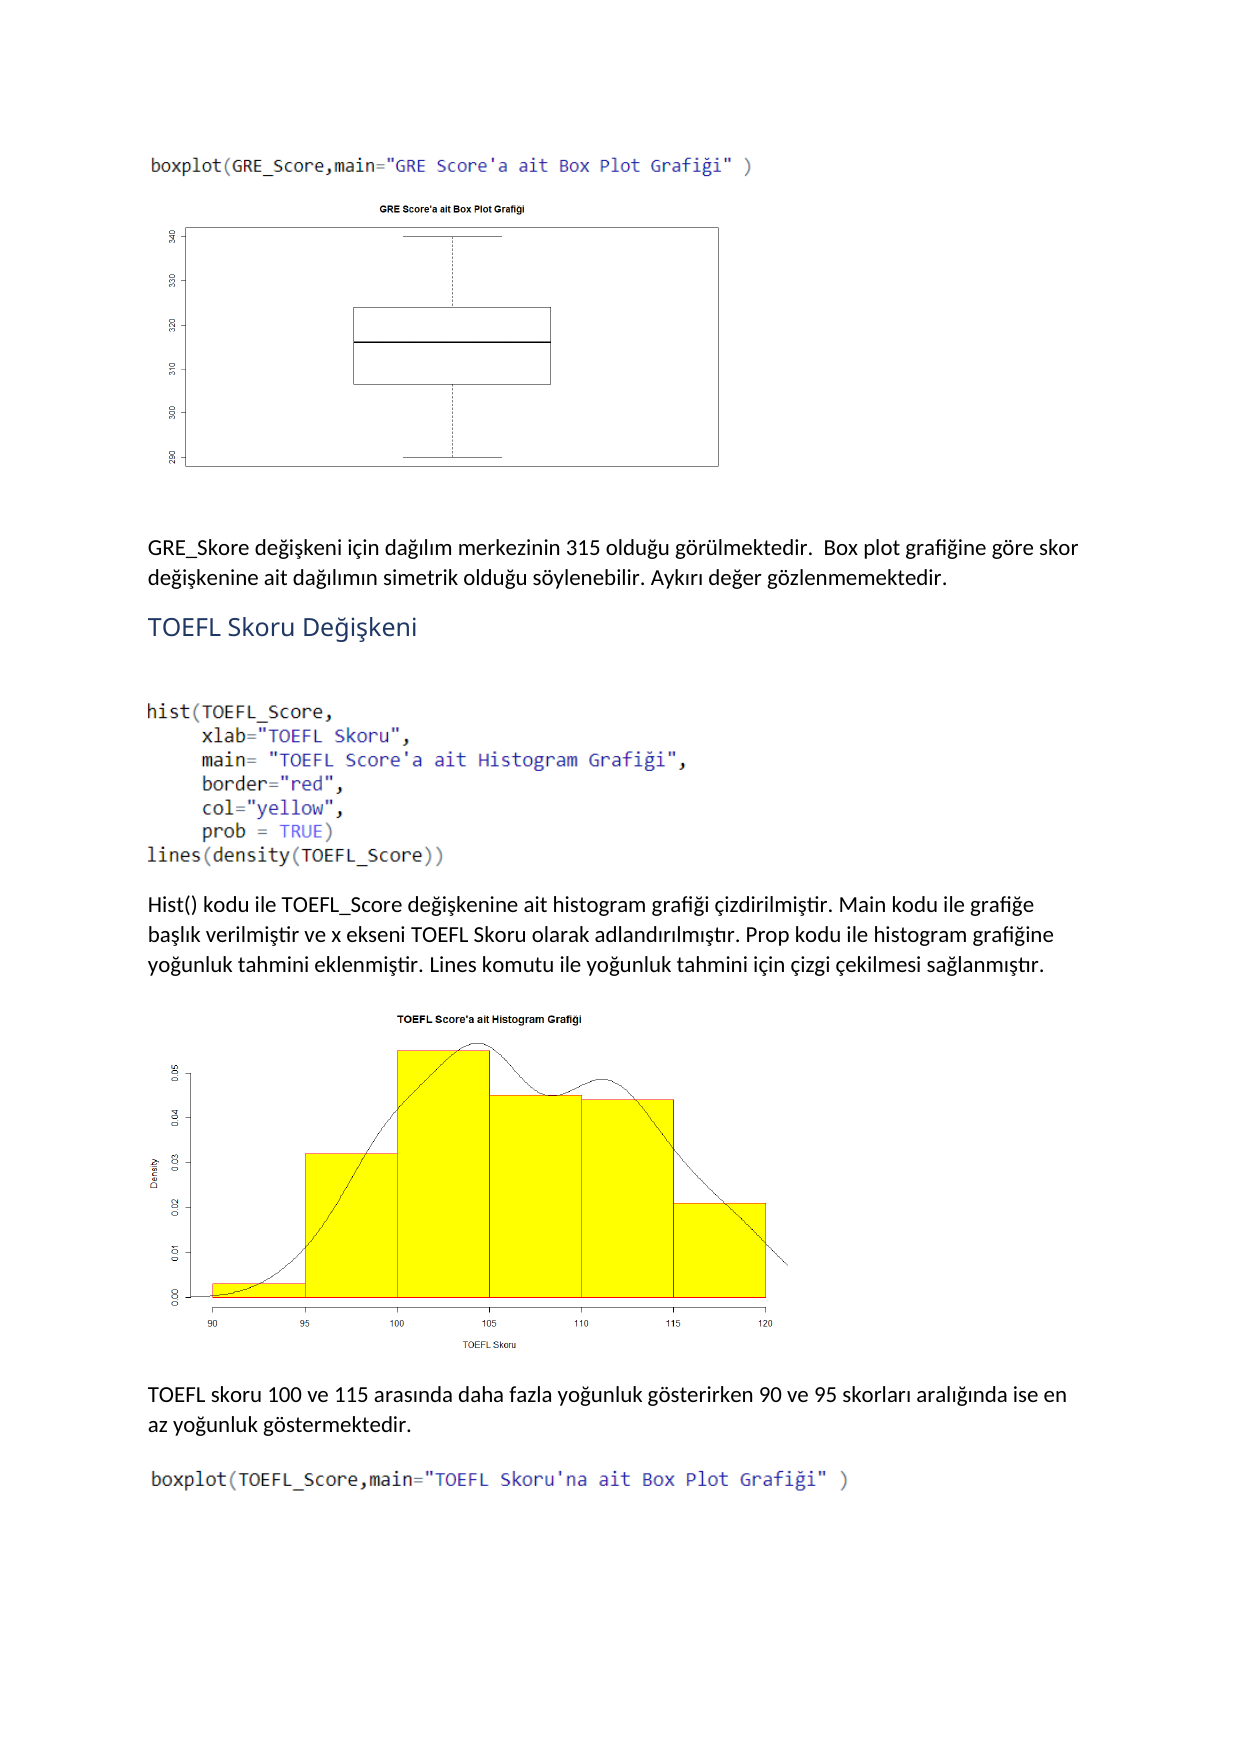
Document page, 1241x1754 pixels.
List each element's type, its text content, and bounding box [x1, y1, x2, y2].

picture [147, 189, 738, 514]
text TOEFL skoru 100 ve 115 arasında daha fazla yoğunluk gösterirken 90 ve 95 skorları aralığında ise en az yoğunluk göstermektedir. [148, 1380, 1093, 1438]
subtitle TOEFL Skoru Değişkeni [148, 610, 1093, 644]
picture [147, 147, 762, 188]
text Hist() kodu ile TOEFL_Score değişkenine ait histogram grafiği çizdirilmiştir. Main kodu ile grafiğe başlık verilmiştir ve x ekseni TOEFL Skoru olarak adlandırılmıştır. Prop kodu ile histogram grafiğine yoğunluk tahmini eklenmiştir. Lines komutu ile yoğunluk tahmini için çizgi çekilmesi sağlanmıştır. [148, 890, 1093, 979]
picture [147, 1456, 860, 1501]
text GRE_Skore değişkeni için dağılım merkezinin 315 olduğu görülmektedir. Box plot grafiğine göre skor değişkenine ait dağılımın simetrik olduğu söylenebilir. Aykırı değer gözlenmemektedir. [148, 533, 1093, 591]
picture [147, 693, 699, 872]
picture [147, 997, 810, 1361]
